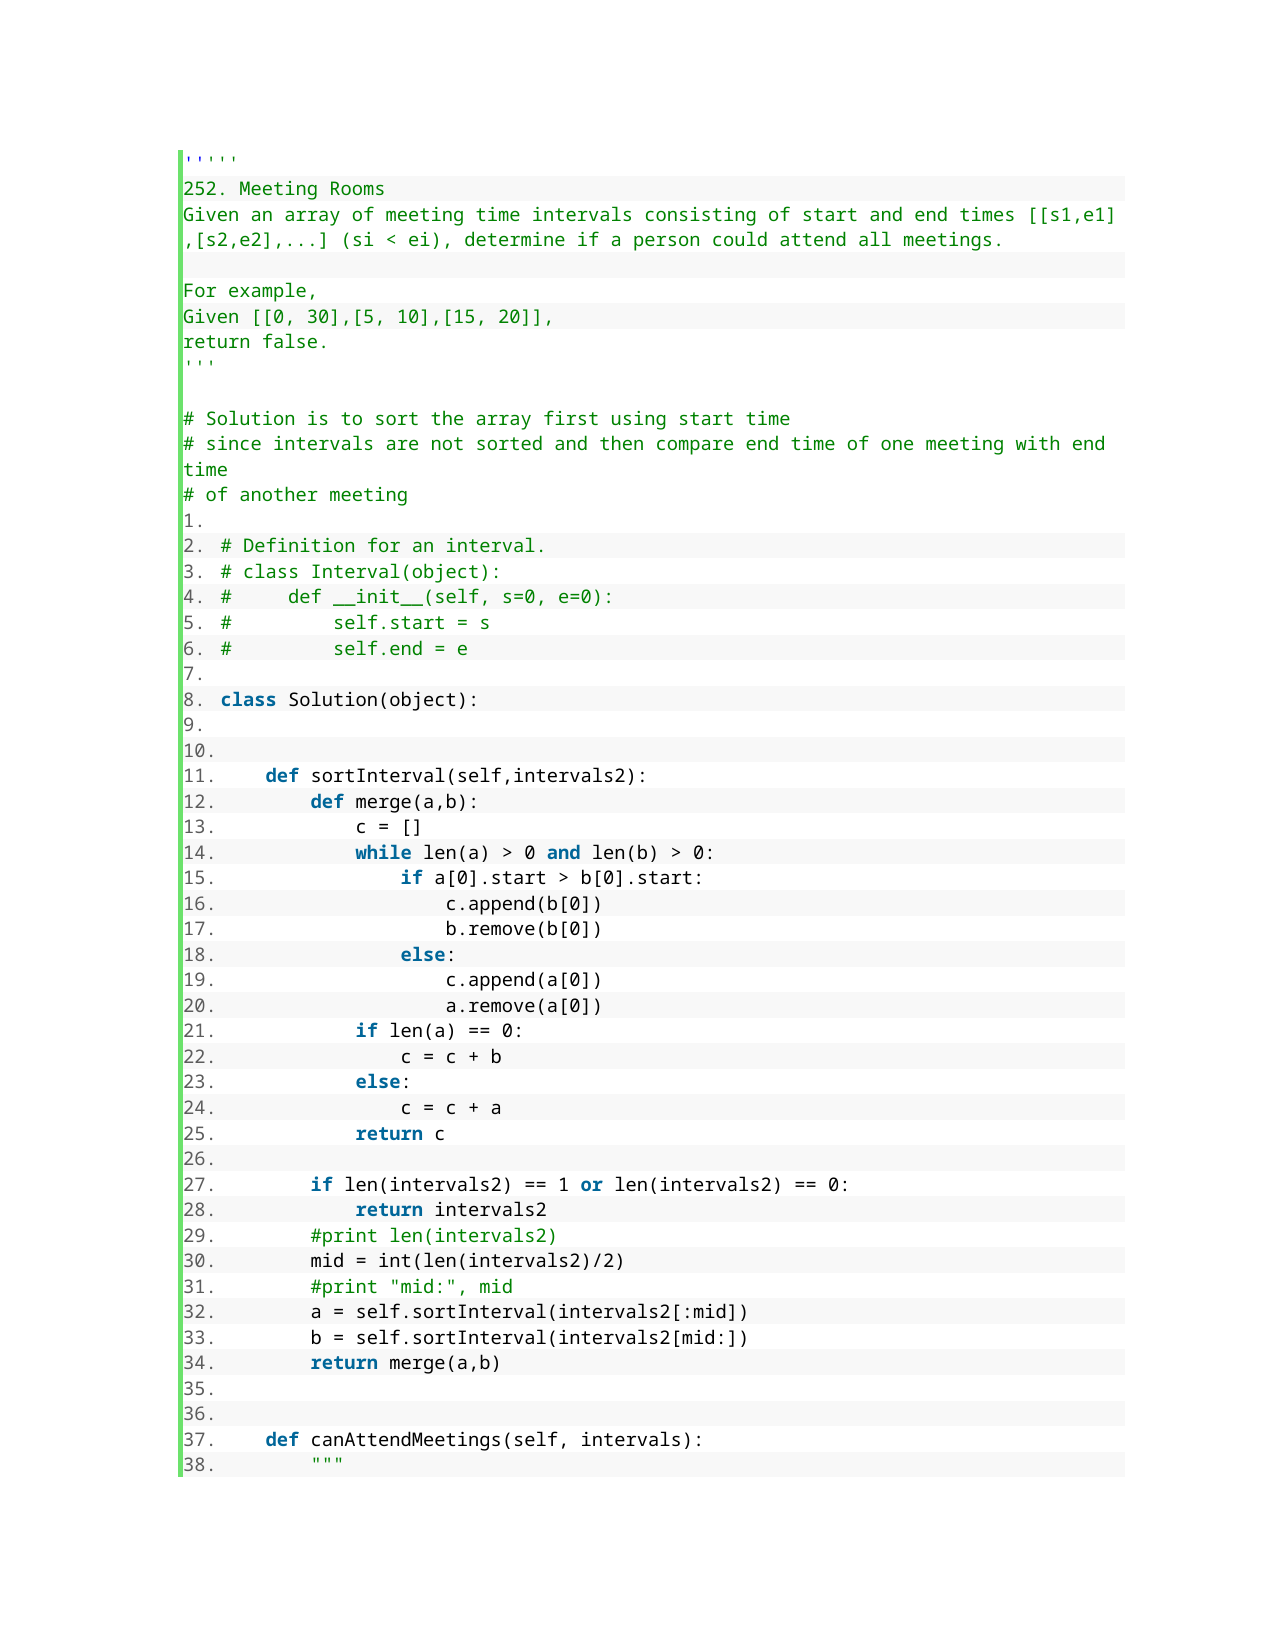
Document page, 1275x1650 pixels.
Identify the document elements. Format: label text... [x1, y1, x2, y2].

text ''''' [183, 150, 1125, 176]
list def canAttendMeetings(self, intervals): [183, 1426, 1125, 1452]
text Given [[0, 30],[5, 10],[15, 20]], [183, 303, 1125, 329]
text # since intervals are not sorted and then compare end time of one meeting with end time [183, 431, 1125, 482]
list if a[0].start > b[0].start: [183, 864, 1125, 890]
text ''' [183, 354, 1125, 380]
list else: [183, 1069, 1125, 1094]
list a = self.sortInterval(intervals2[:mid]) [183, 1298, 1125, 1324]
list class Solution(object): [183, 686, 1125, 711]
list """ [183, 1452, 1125, 1477]
list # self.start = s [183, 609, 1125, 635]
list b.remove(b[0]) [183, 916, 1125, 941]
list c = c + a [183, 1094, 1125, 1120]
list c = [] [183, 813, 1125, 839]
text 252. Meeting Rooms [183, 176, 1125, 201]
list if len(a) == 0: [183, 1018, 1125, 1043]
list a.remove(a[0]) [183, 992, 1125, 1018]
list #print len(intervals2) [183, 1222, 1125, 1247]
list return c [183, 1120, 1125, 1145]
list #print "mid:", mid [183, 1273, 1125, 1298]
list return merge(a,b) [183, 1349, 1125, 1375]
list def sortInterval(self,intervals2): [183, 762, 1125, 788]
text Given an array of meeting time intervals consisting of start and end times [[s1,e1],[s2,e2],...] (si < ei), determine if a person could attend all meetings. [183, 201, 1125, 252]
text return false. [183, 329, 1125, 354]
list mid = int(len(intervals2)/2) [183, 1247, 1125, 1273]
list while len(a) > 0 and len(b) > 0: [183, 839, 1125, 864]
text # of another meeting [183, 482, 1125, 507]
list c.append(b[0]) [183, 890, 1125, 916]
text For example, [183, 278, 1125, 303]
text # Solution is to sort the array first using start time [183, 405, 1125, 431]
list # Definition for an interval. [183, 533, 1125, 558]
list c.append(a[0]) [183, 967, 1125, 992]
list def merge(a,b): [183, 788, 1125, 813]
list # def __init__(self, s=0, e=0): [183, 584, 1125, 609]
list # self.end = e [183, 635, 1125, 660]
list # class Interval(object): [183, 558, 1125, 584]
list b = self.sortInterval(intervals2[mid:]) [183, 1324, 1125, 1349]
list return intervals2 [183, 1196, 1125, 1222]
list if len(intervals2) == 1 or len(intervals2) == 0: [183, 1171, 1125, 1196]
list c = c + b [183, 1043, 1125, 1069]
list else: [183, 941, 1125, 967]
